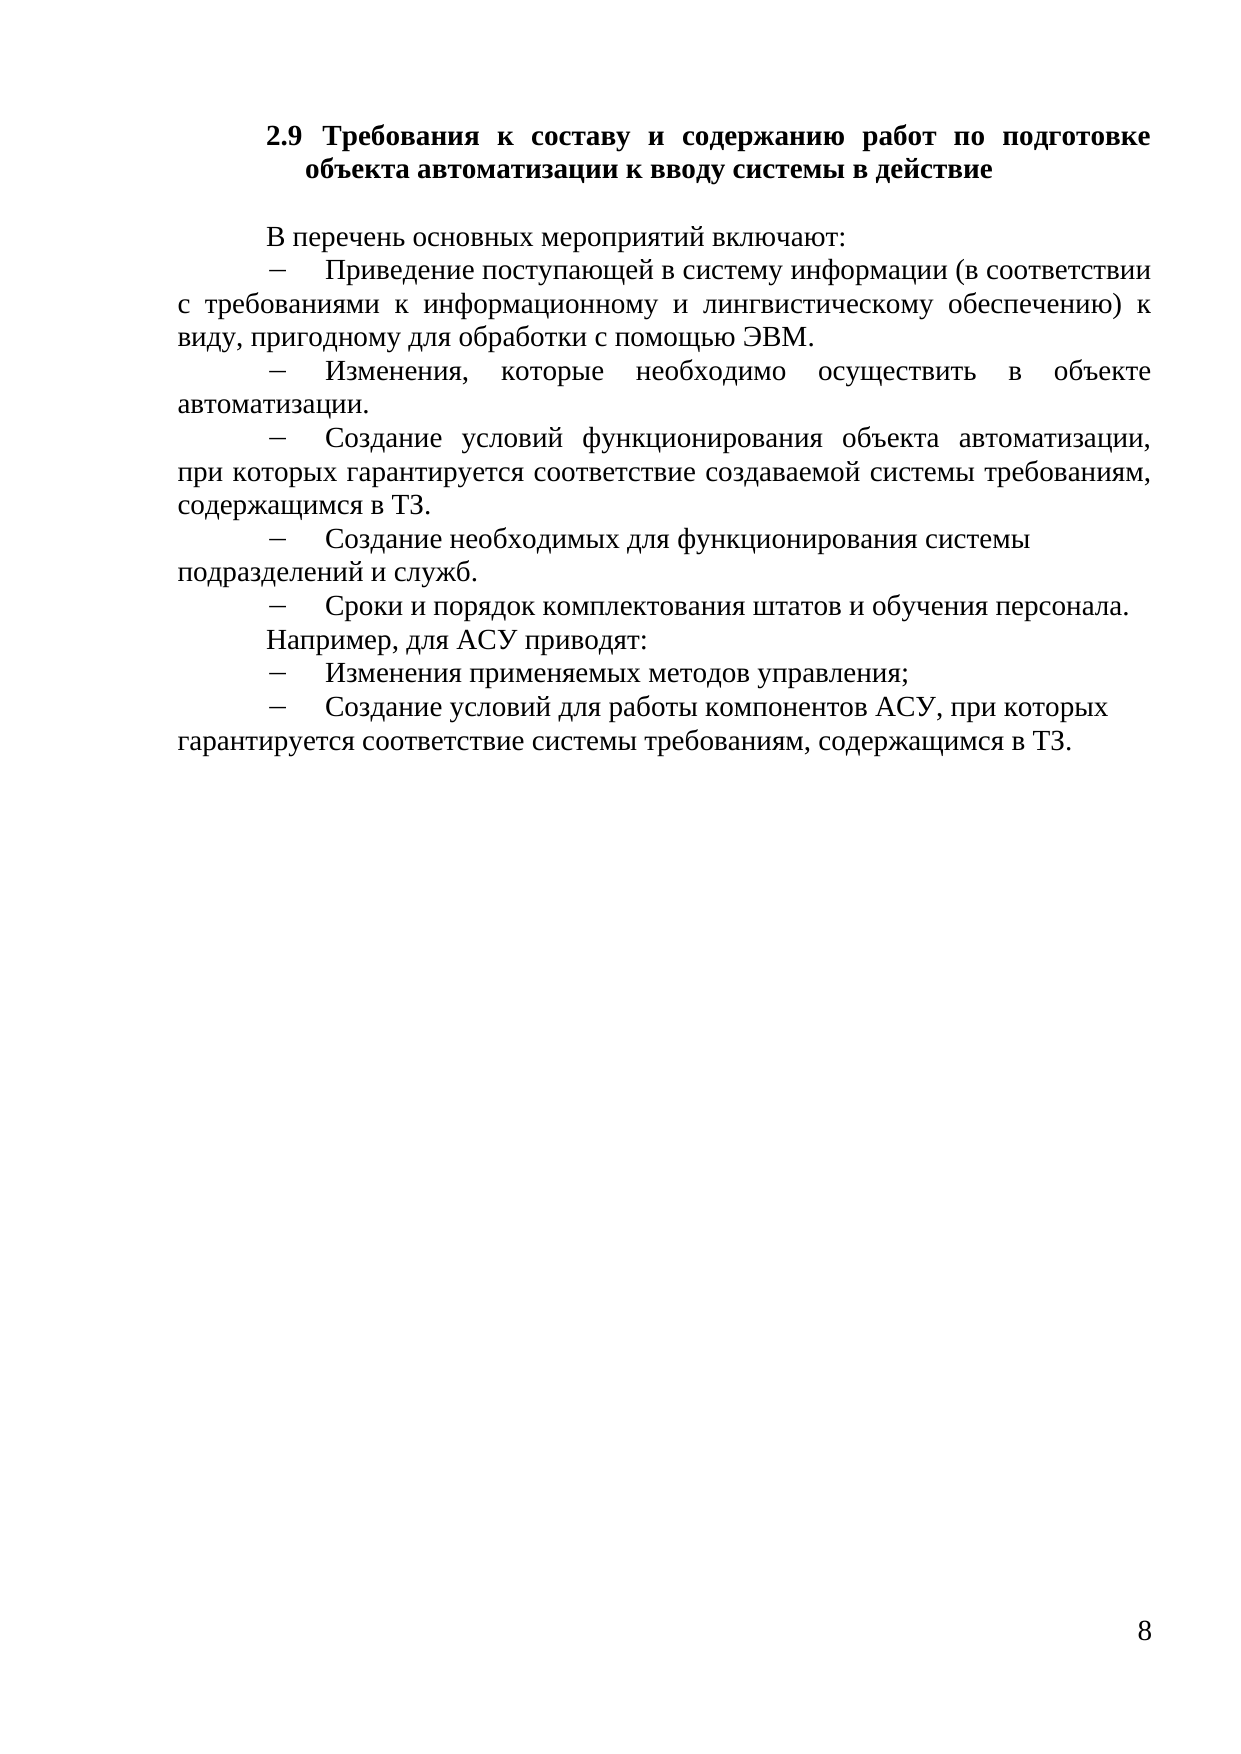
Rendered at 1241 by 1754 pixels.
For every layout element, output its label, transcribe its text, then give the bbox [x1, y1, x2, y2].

list Сроки и порядок комплектования штатов и обучения персонала. [177, 588, 1152, 622]
text Например, для АСУ приводят: [177, 622, 1152, 655]
list Создание условий функционирования объекта автоматизации, при которых гарантируется соответствие создаваемой системы требованиям, содержащимся в ТЗ. [177, 420, 1152, 521]
list Приведение поступающей в систему информации (в соответствии с требованиями к информационному и лингвистическому обеспечению) к виду, пригодному для обработки с помощью ЭВМ. [177, 252, 1152, 353]
text подразделений и служб. [177, 554, 1152, 588]
text В перечень основных мероприятий включают: [177, 219, 1152, 252]
list Создание условий для работы компонентов АСУ, при которых [177, 689, 1152, 723]
list Требования к составу и содержанию работ по подготовке объекта автоматизации к вводу системы в действие [266, 118, 1152, 185]
list Изменения, которые необходимо осуществить в объекте автоматизации. [177, 353, 1152, 420]
list Создание необходимых для функционирования системы [177, 521, 1152, 554]
list Изменения применяемых методов управления; [177, 655, 1152, 689]
text гарантируется соответствие системы требованиям, содержащимся в ТЗ. [177, 723, 1152, 756]
